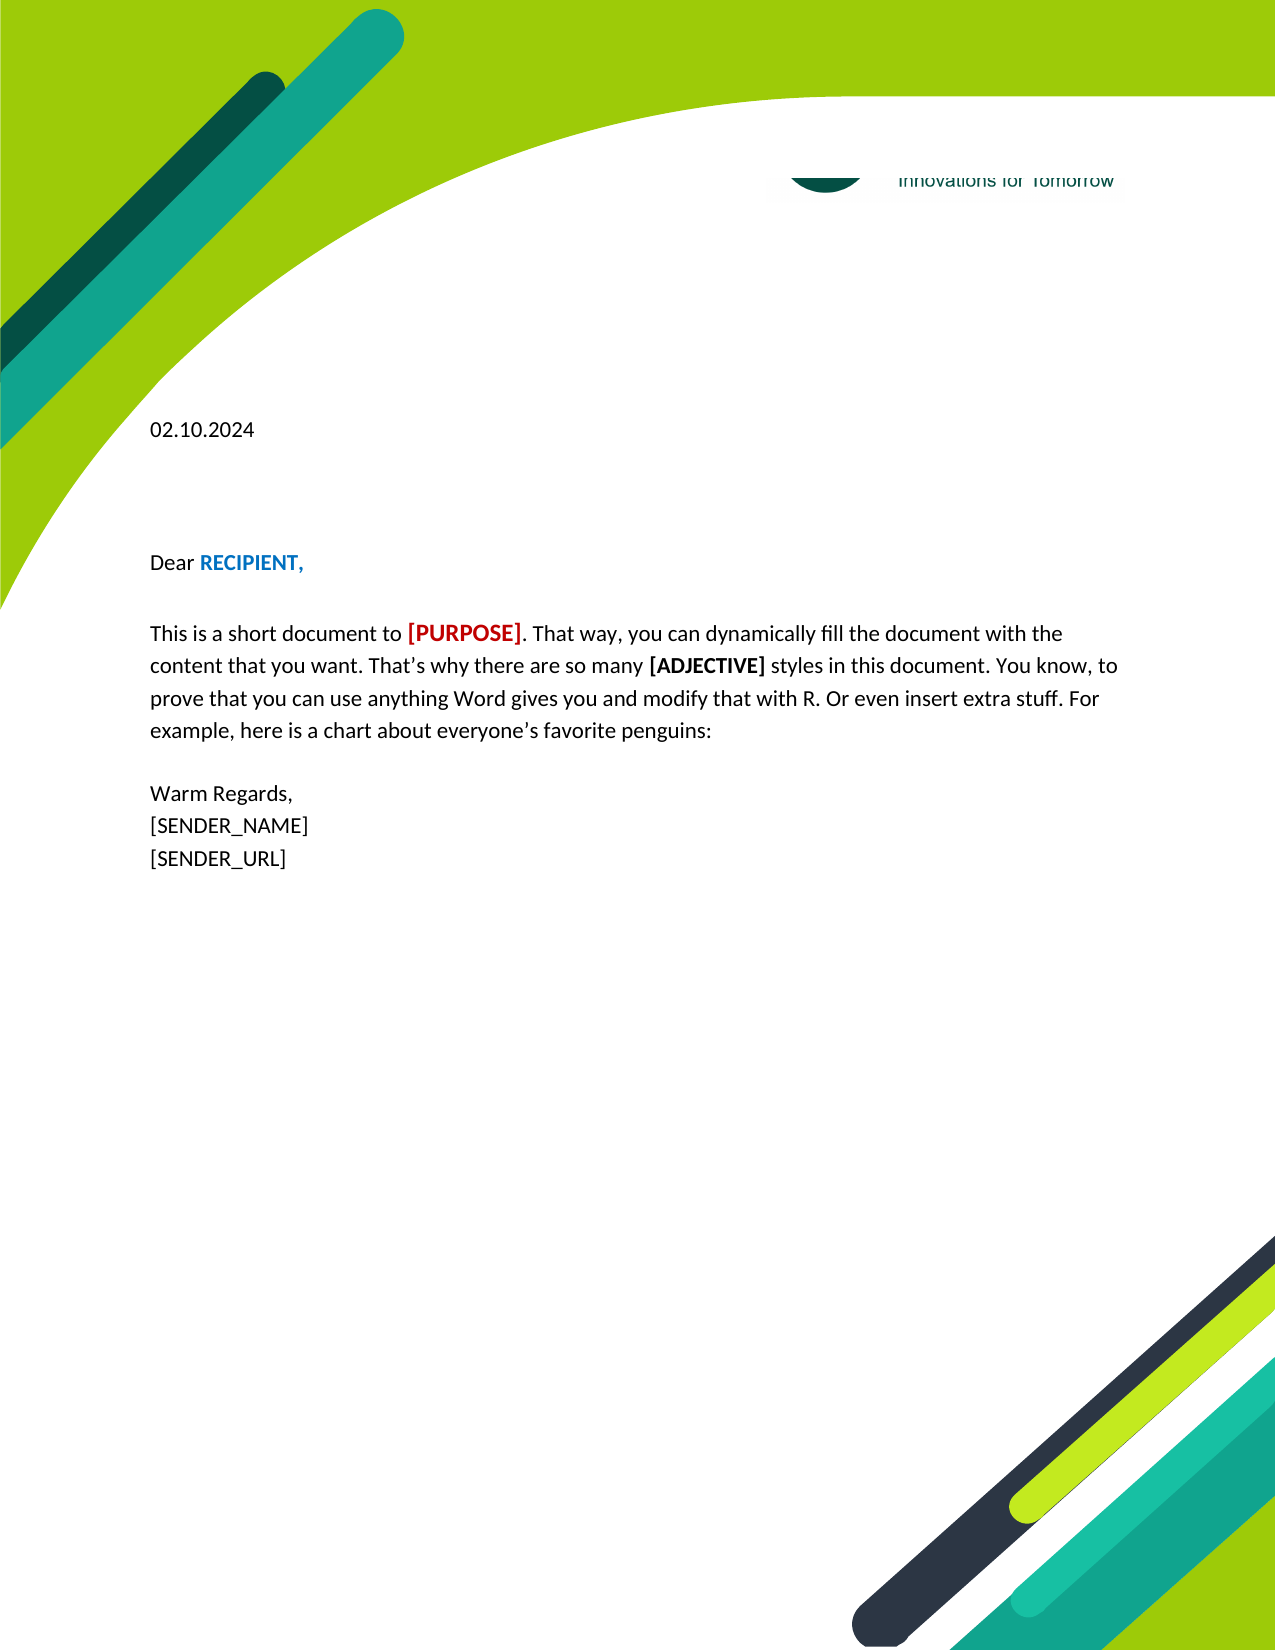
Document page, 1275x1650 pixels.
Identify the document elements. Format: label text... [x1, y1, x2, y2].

text This is a short document to [PURPOSE]. That way, you can dynamically fill the document with the content that you want. That’s why there are so many [ADJECTIVE] styles in this document. You know, to prove that you can use anything Word gives you and modify that with R. Or even insert extra stuff. For example, here is a chart about everyone’s favorite penguins: [150, 617, 1125, 744]
text RECIPIENT, [150, 548, 1125, 576]
text 02.10.2024 [150, 416, 1125, 443]
text [SENDER_NAME] [SENDER_URL] [150, 812, 1125, 872]
text Warm Regards, [150, 779, 1125, 807]
picture [765, 178, 1125, 203]
